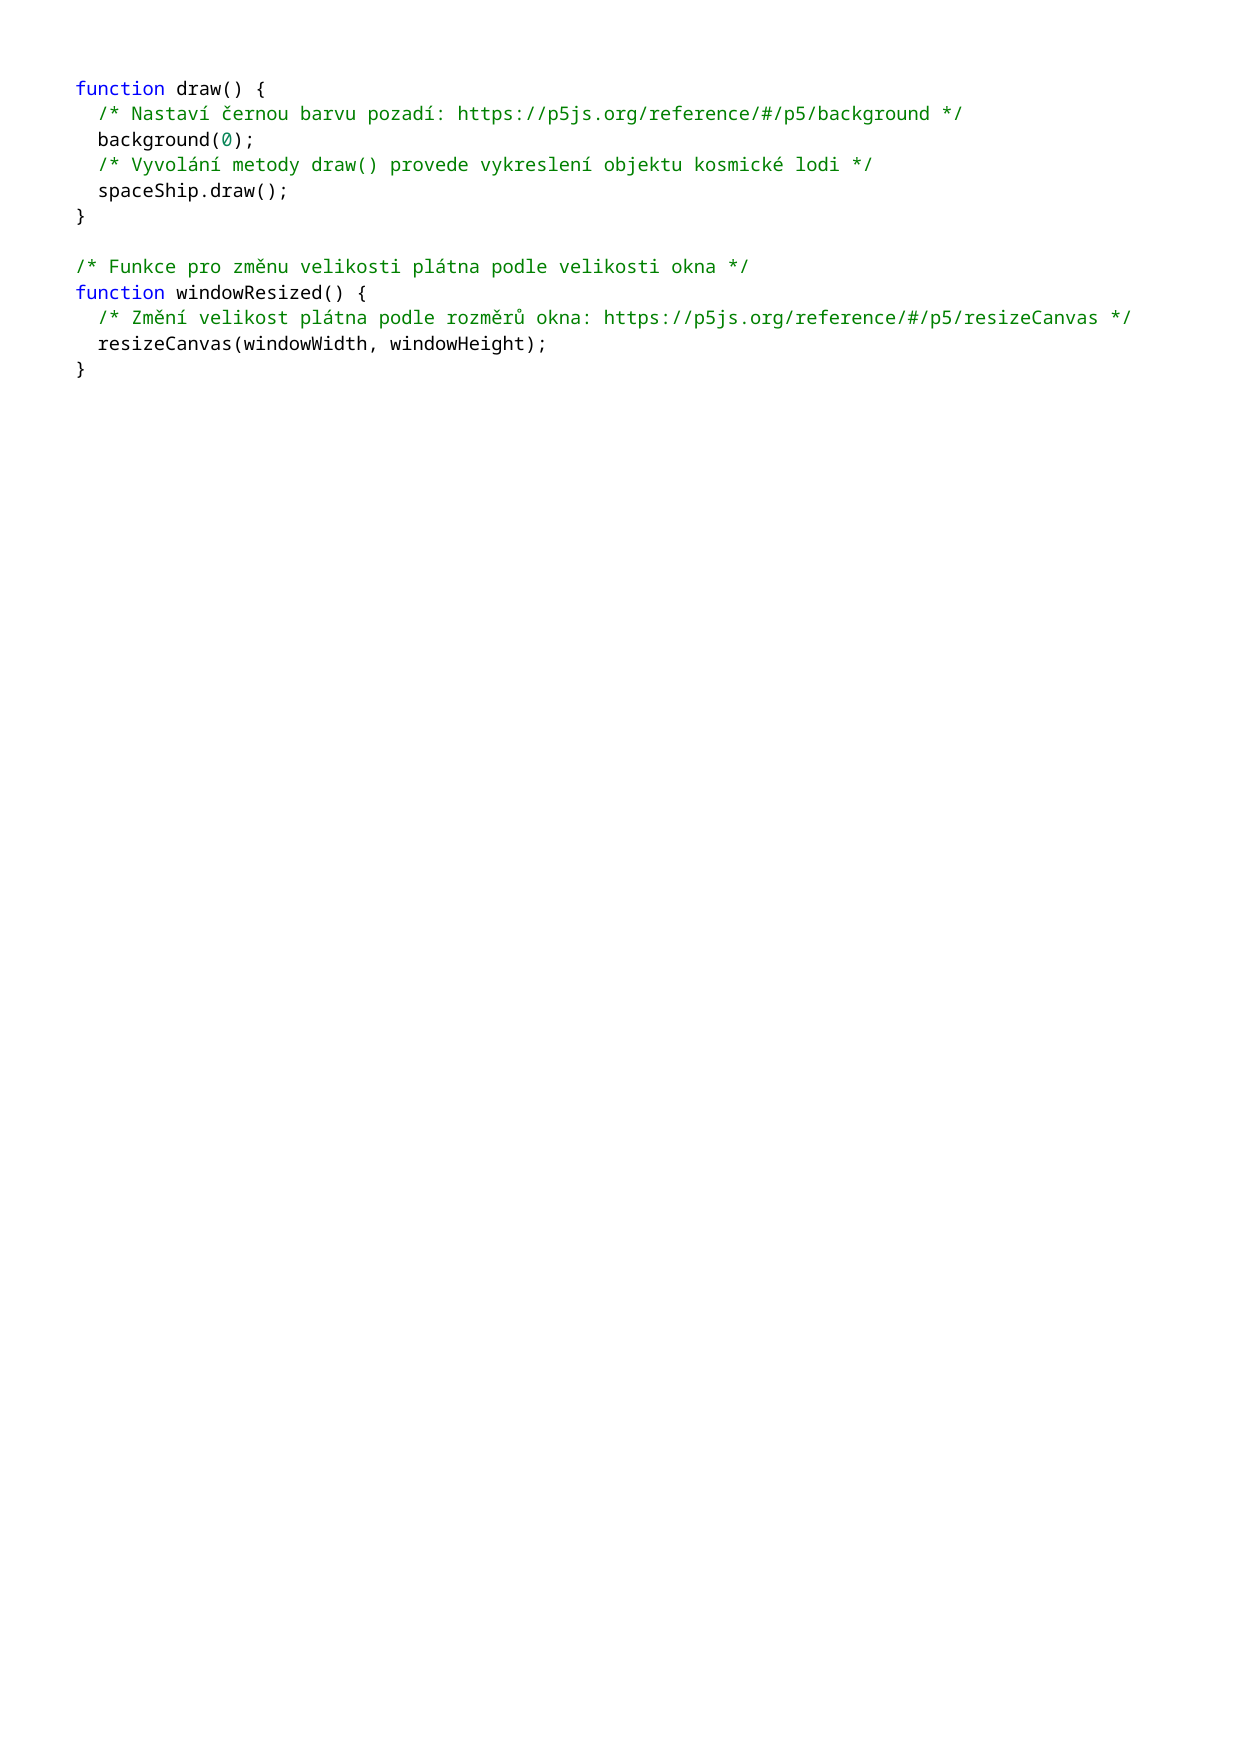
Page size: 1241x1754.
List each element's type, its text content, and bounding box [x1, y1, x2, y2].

text /* Nastaví černou barvu pozadí: https://p5js.org/reference/#/p5/background */ [75, 101, 1165, 126]
text /* Změní velikost plátna podle rozměrů okna: https://p5js.org/reference/#/p5/resizeCanvas */ [75, 305, 1165, 330]
text /* Funkce pro změnu velikosti plátna podle velikosti okna */ [75, 254, 1165, 279]
text } [75, 203, 1165, 228]
text function draw() { [75, 75, 1165, 101]
text } [75, 356, 1165, 381]
text function windowResized() { [75, 279, 1165, 305]
text resizeCanvas(windowWidth, windowHeight); [75, 330, 1165, 356]
text background(0); [75, 126, 1165, 152]
text spaceShip.draw(); [75, 177, 1165, 203]
text /* Vyvolání metody draw() provede vykreslení objektu kosmické lodi */ [75, 152, 1165, 177]
